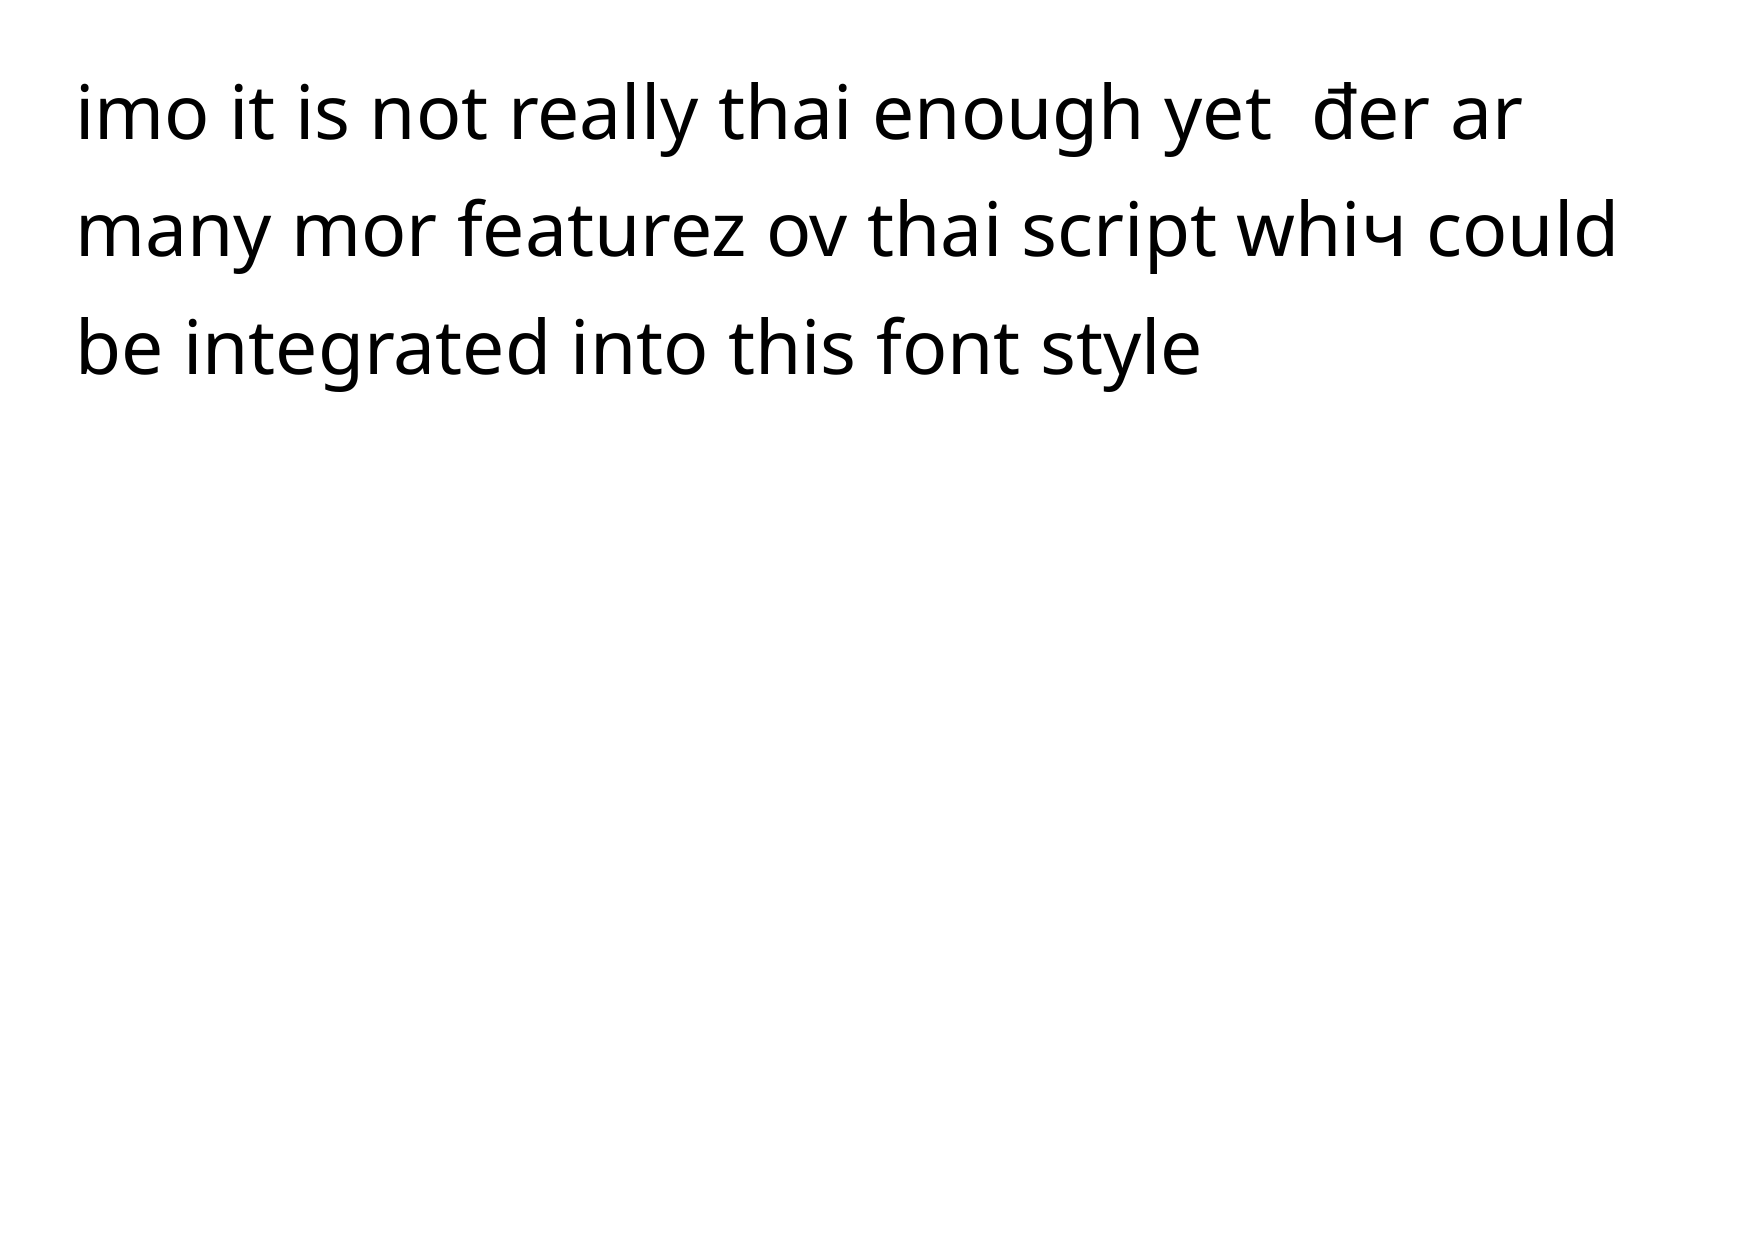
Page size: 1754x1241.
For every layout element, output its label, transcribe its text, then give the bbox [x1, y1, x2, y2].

text imo it is not really thai enough yet đer ar many mor featurez ov thai script whiч could be integrated into this font style [75, 59, 1679, 396]
